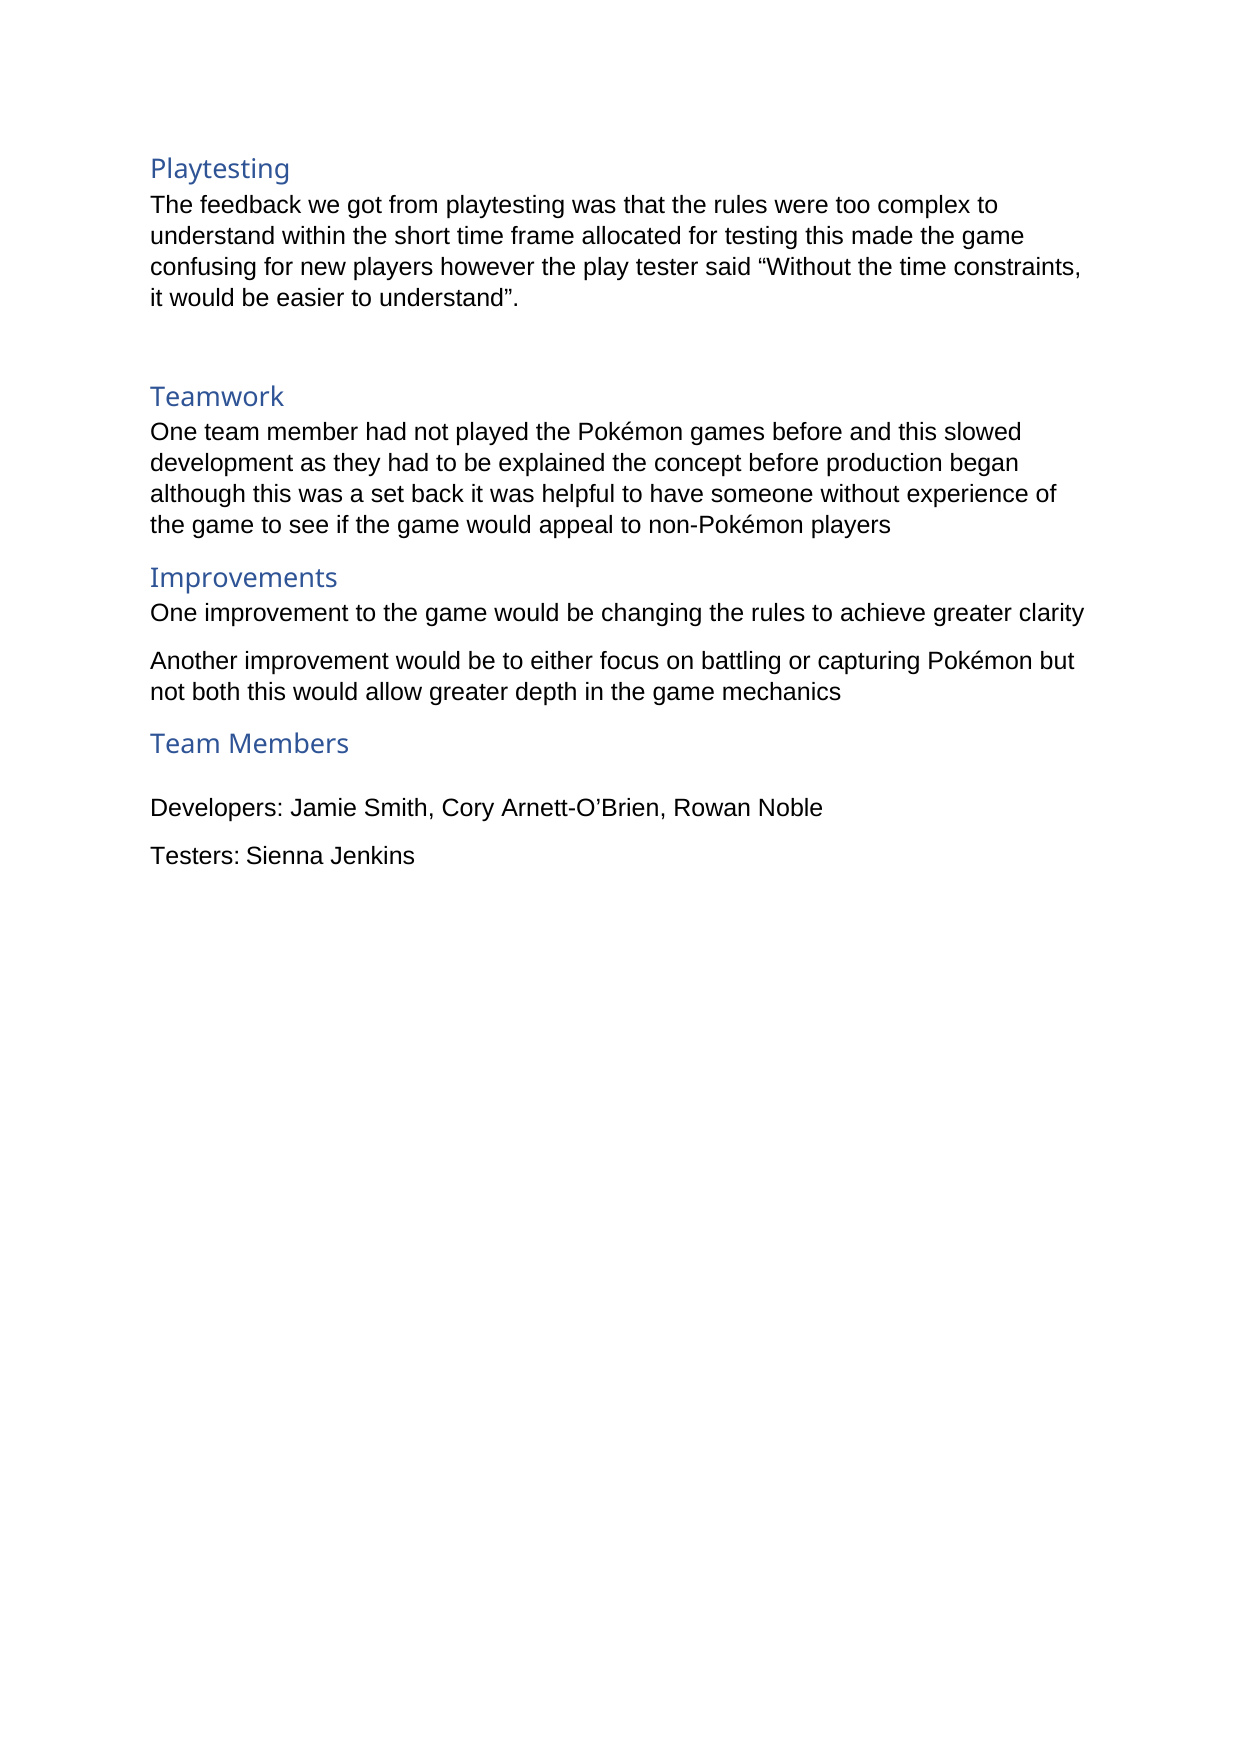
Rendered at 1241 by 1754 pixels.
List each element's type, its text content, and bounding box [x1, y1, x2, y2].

text One improvement to the game would be changing the rules to achieve greater clarity [150, 598, 1090, 627]
text Another improvement would be to either focus on battling or capturing Pokémon but not both this would allow greater depth in the game mechanics [150, 646, 1090, 705]
text Testers: Sienna Jenkins [150, 841, 1090, 869]
subtitle Team Members [150, 724, 1090, 761]
subtitle Playtesting [150, 150, 1090, 187]
text The feedback we got from playtesting was that the rules were too complex to understand within the short time frame allocated for testing this made the game confusing for new players however the play tester said “Without the time constraints, it would be easier to understand”. [150, 190, 1090, 312]
text One team member had not played the Pokémon games before and this slowed development as they had to be explained the concept before production began although this was a set back it was helpful to have someone without experience of the game to see if the game would appeal to non-Pokémon players [150, 417, 1090, 539]
text Developers: Jamie Smith, Cory Arnett-O’Brien, Rowan Noble [150, 793, 1090, 822]
subtitle Improvements [150, 558, 1090, 595]
subtitle Teamwork [150, 377, 1090, 414]
